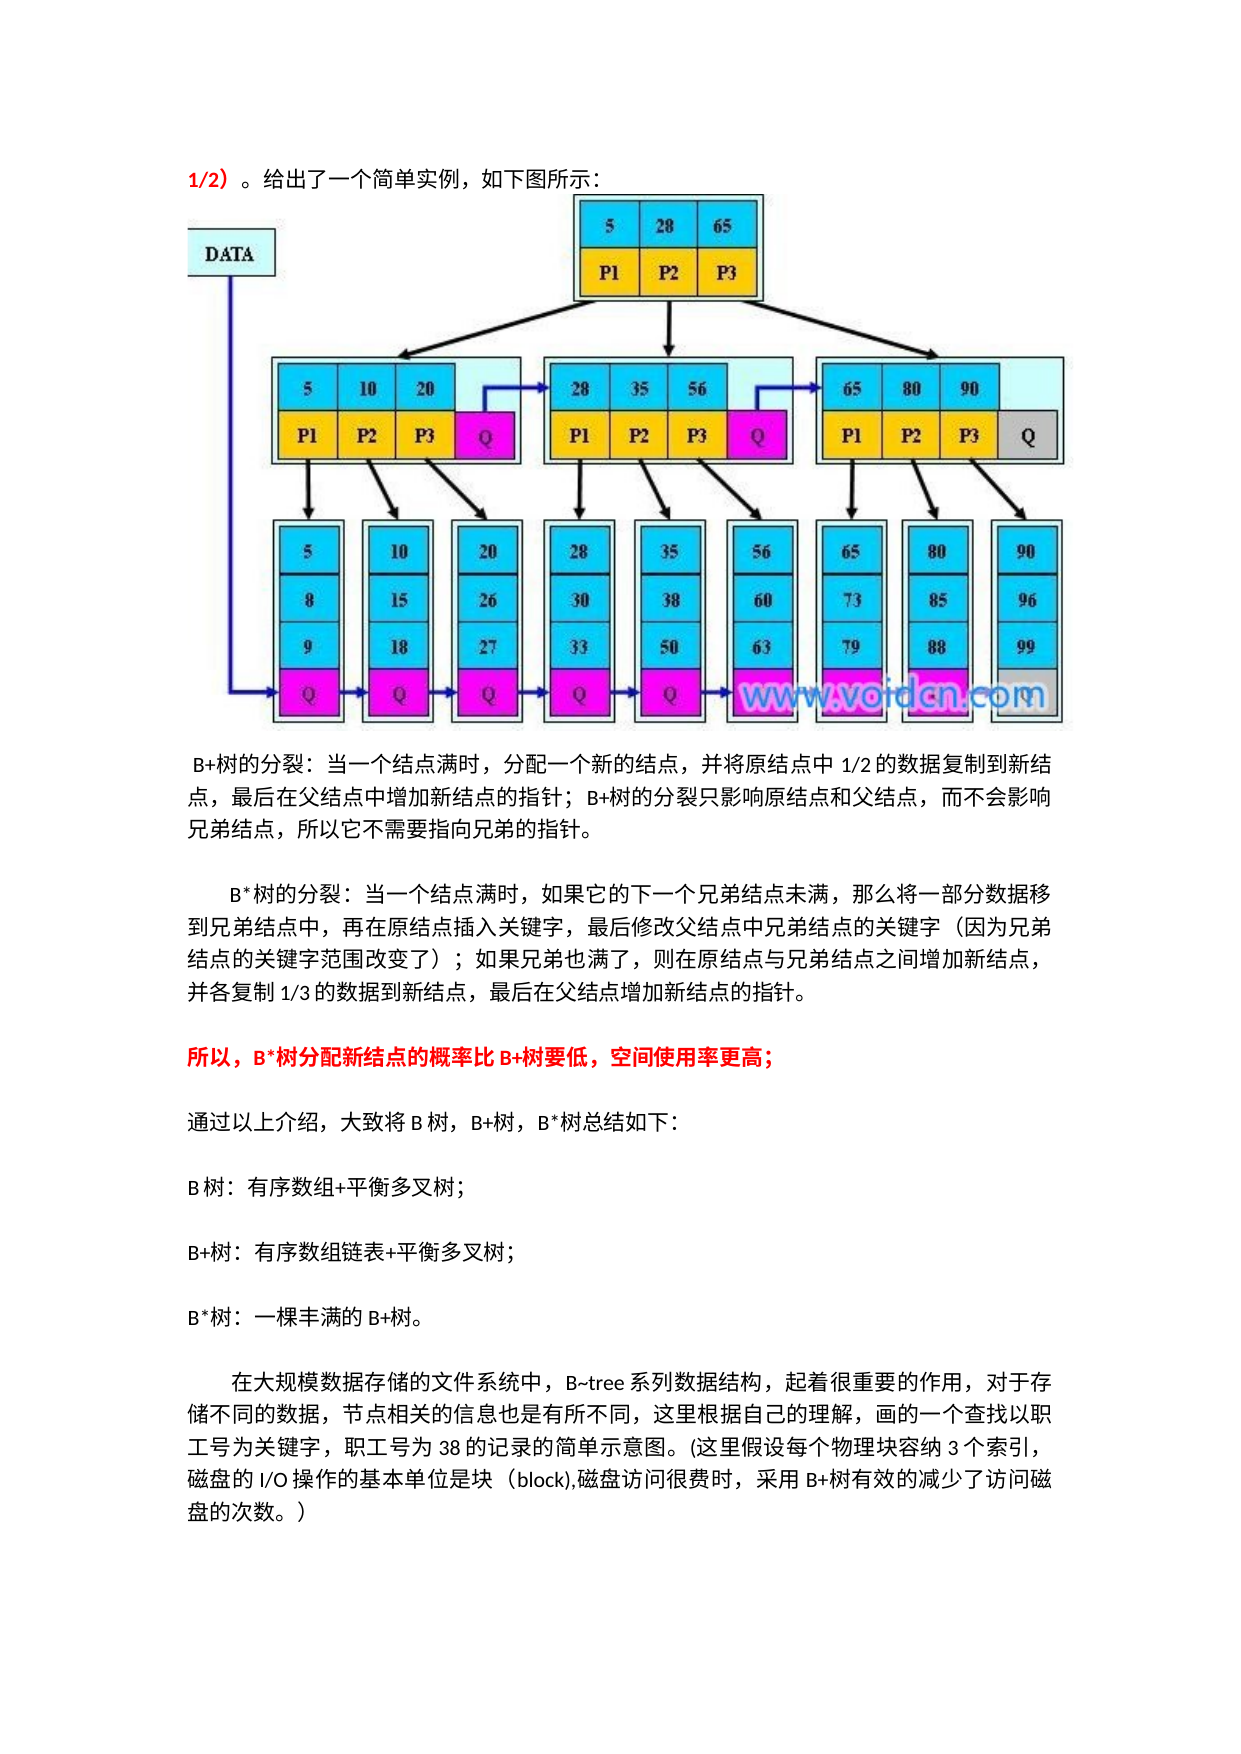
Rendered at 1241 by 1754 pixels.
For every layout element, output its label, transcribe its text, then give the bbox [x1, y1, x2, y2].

picture [187, 194, 1074, 731]
text 通过以上介绍，大致将B树，B+树，B*树总结如下： [187, 1104, 1053, 1137]
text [187, 162, 1053, 194]
text 在大规模数据存储的文件系统中，B~tree系列数据结构，起着很重要的作用，对于存储不同的数据，节点相关的信息也是有所不同，这里根据自己的理解，画的一个查找以职工号为关键字，职工号为38的记录的简单示意图。(这里假设每个物理块容纳3个索引，磁盘的I/O操作的基本单位是块（block),磁盘访问很费时，采用B+树有效的减少了访问磁盘的次数。） [187, 1364, 1053, 1527]
text B树：有序数组+平衡多叉树； [187, 1169, 1053, 1202]
text B+树：有序数组链表+平衡多叉树； [187, 1234, 1053, 1267]
text B*树的分裂：当一个结点满时，如果它的下一个兄弟结点未满，那么将一部分数据移到兄弟结点中，再在原结点插入关键字，最后修改父结点中兄弟结点的关键字（因为兄弟结点的关键字范围改变了）；如果兄弟也满了，则在原结点与兄弟结点之间增加新结点，并各复制1/3的数据到新结点，最后在父结点增加新结点的指针。 [187, 877, 1053, 1007]
text 所以，B*树分配新结点的概率比B+树要低，空间使用率更高； [187, 1039, 1053, 1072]
text B*树：一棵丰满的B+树。 [187, 1299, 1053, 1332]
text B+树的分裂：当一个结点满时，分配一个新的结点，并将原结点中1/2的数据复制到新结点，最后在父结点中增加新结点的指针；B+树的分裂只影响原结点和父结点，而不会影响兄弟结点，所以它不需要指向兄弟的指针。 [187, 747, 1053, 844]
